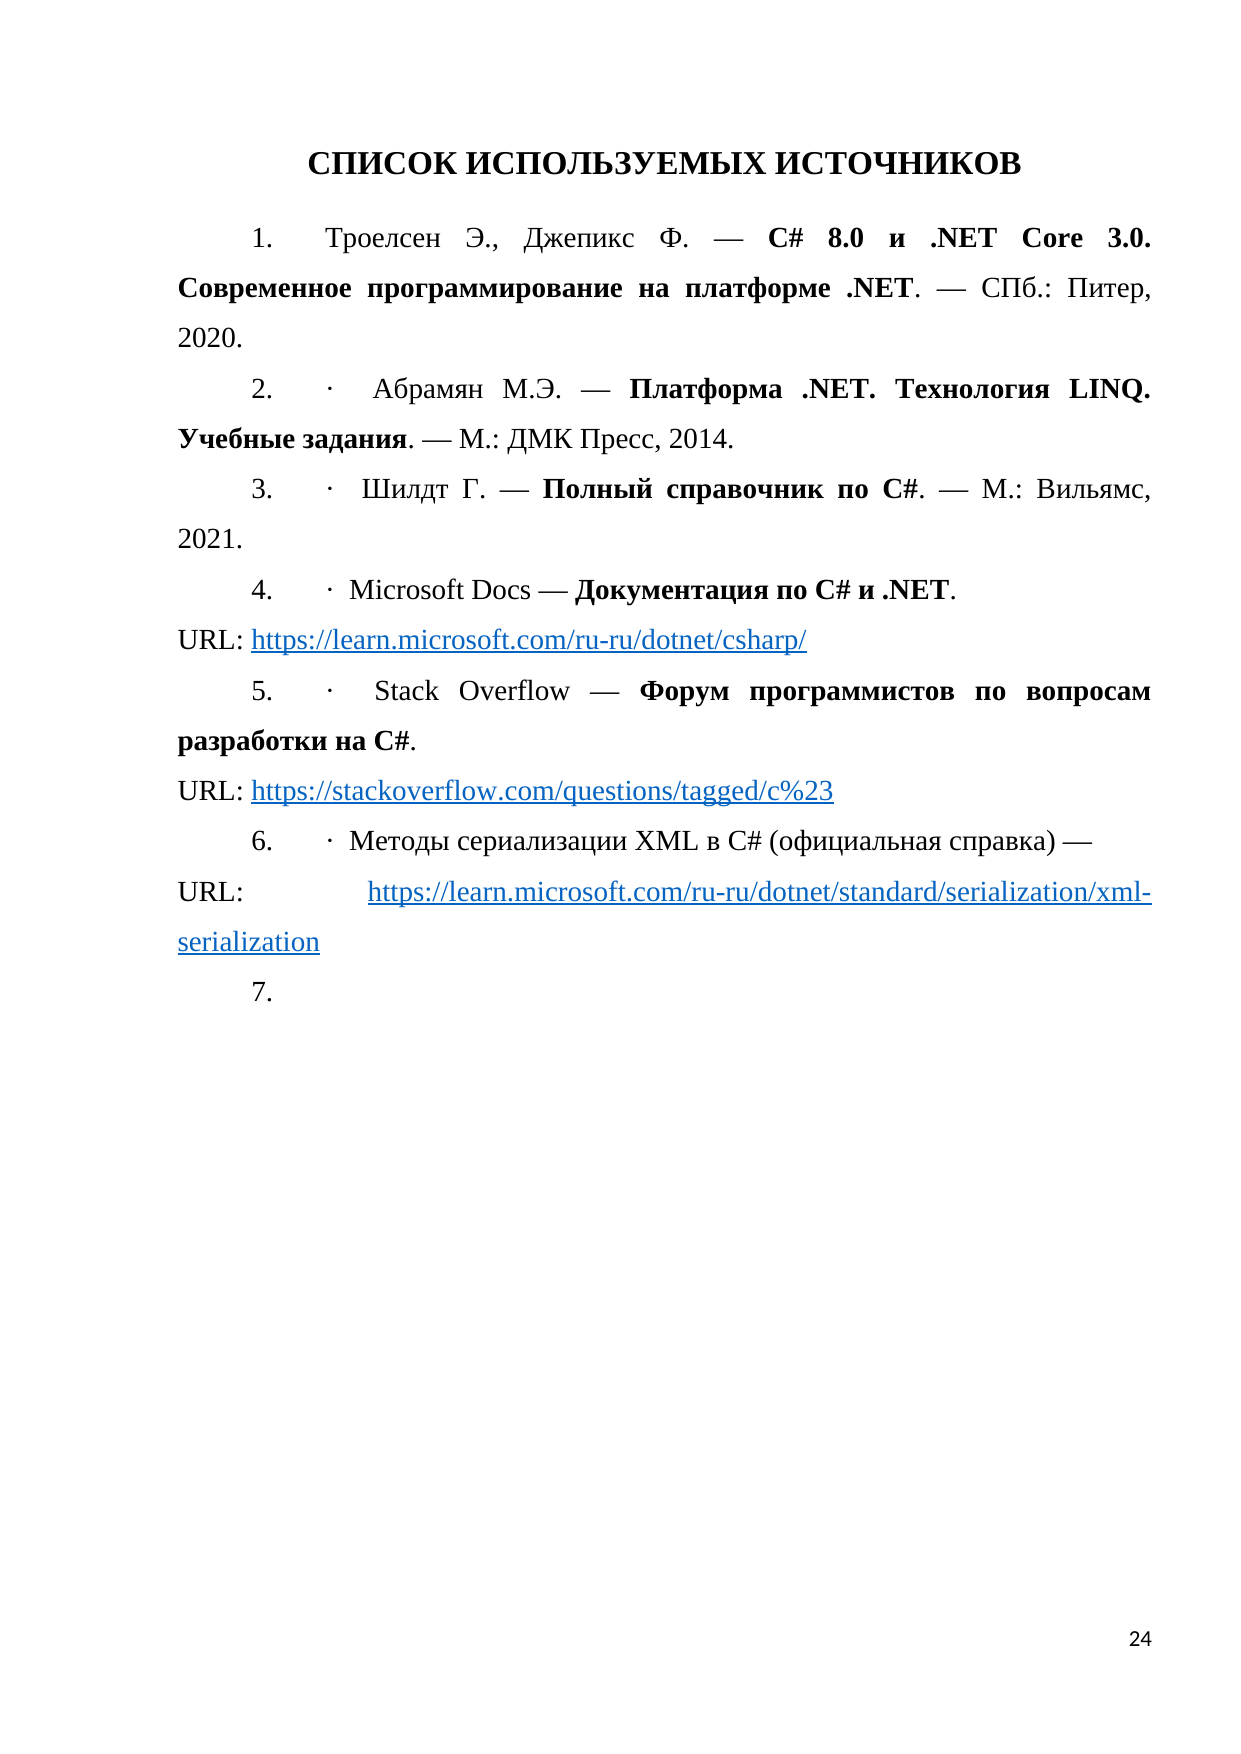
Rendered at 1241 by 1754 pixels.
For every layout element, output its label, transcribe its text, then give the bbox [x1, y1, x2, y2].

list · Шилдт Г. — Полный справочник по C#. — М.: Вильямс, 2021. [177, 471, 1152, 555]
list · Методы сериализации XML в C# (официальная справка) — URL: https://learn.microsoft.com/ru-ru/dotnet/standard/serialization/xml-serialization [177, 823, 1152, 958]
list · Microsoft Docs — Документация по C# и .NET. URL: https://learn.microsoft.com/ru-ru/dotnet/csharp/ [177, 572, 1152, 656]
list Троелсен Э., Джепикс Ф. — C# 8.0 и .NET Core 3.0. Современное программирование на платформе .NET. — СПб.: Питер, 2020. [177, 220, 1152, 354]
list · Stack Overflow — Форум программистов по вопросам разработки на C#. URL: https://stackoverflow.com/questions/tagged/c%23 [177, 673, 1152, 807]
subtitle СПИСОК ИСПОЛЬЗУЕМЫХ ИСТОЧНИКОВ [177, 143, 1152, 181]
list · Абрамян М.Э. — Платформа .NET. Технология LINQ. Учебные задания. — М.: ДМК Пресс, 2014. [177, 371, 1152, 454]
